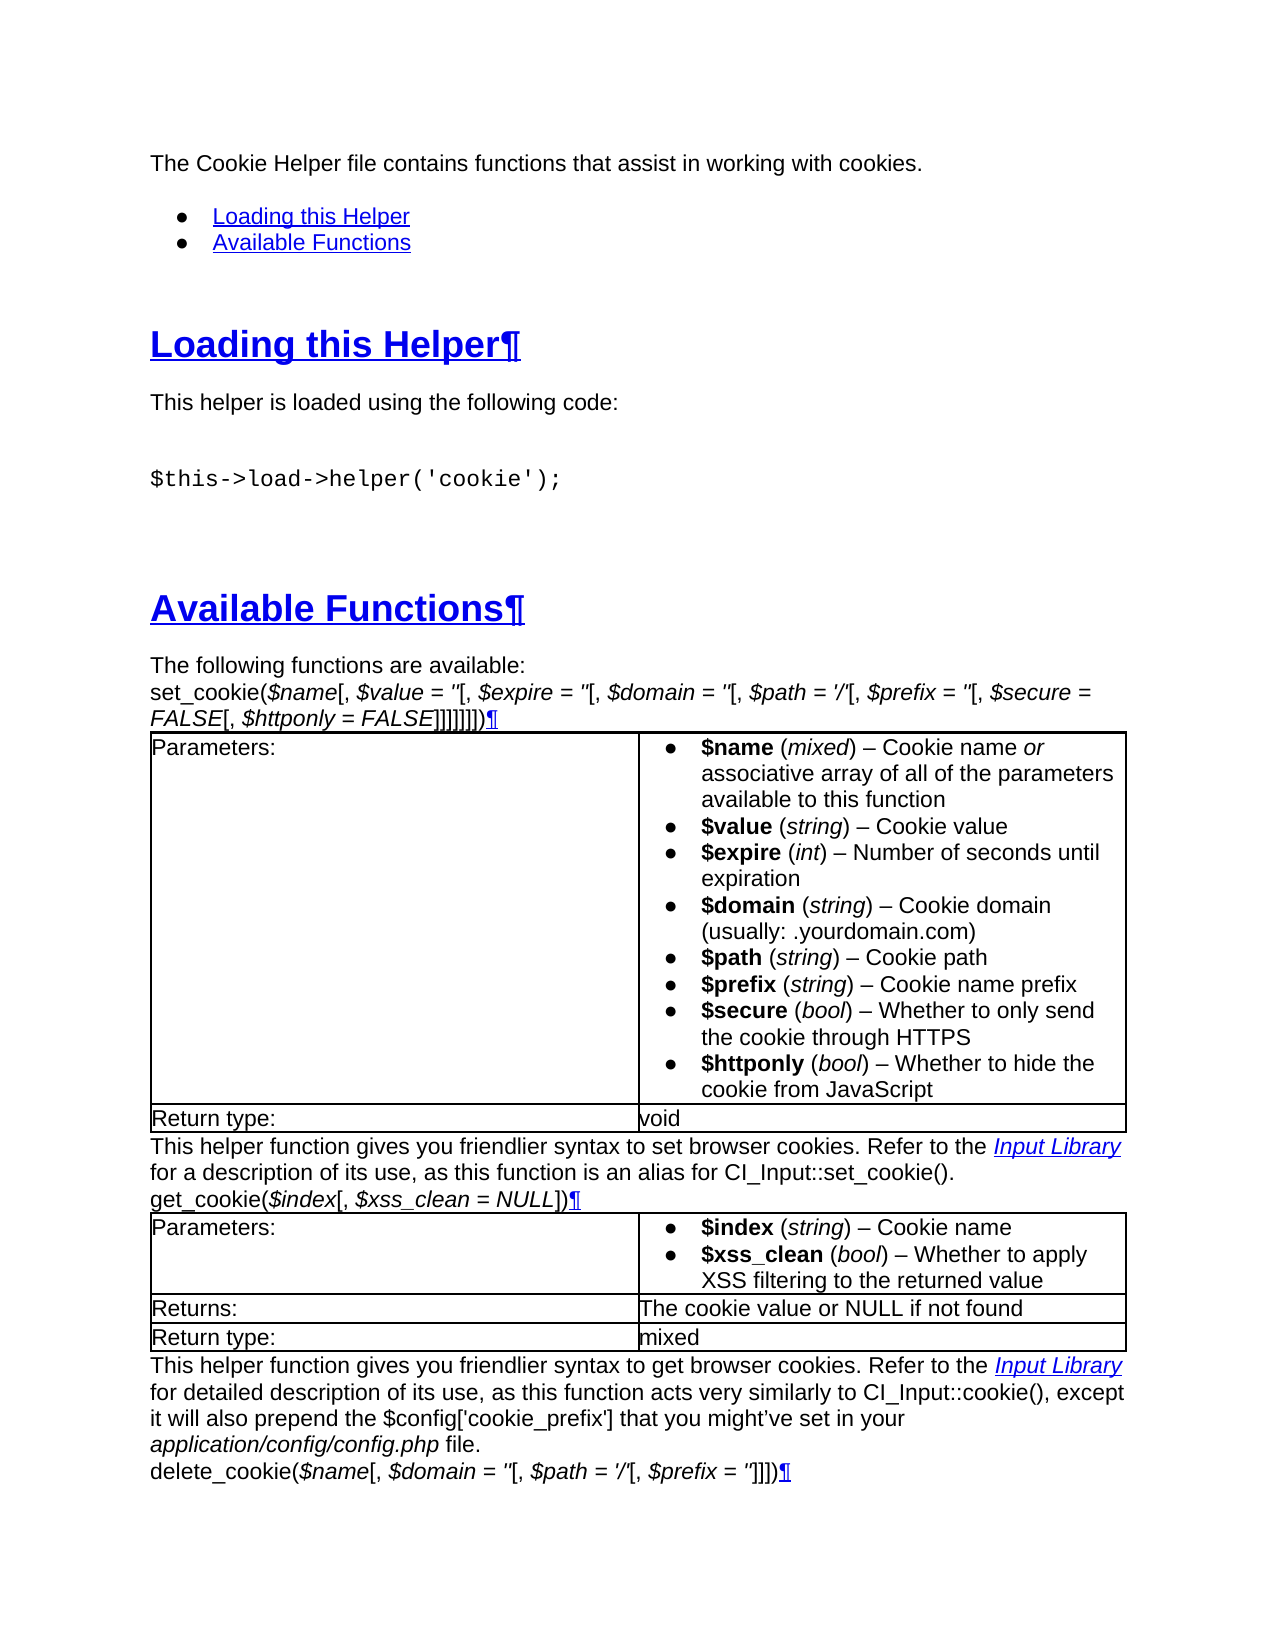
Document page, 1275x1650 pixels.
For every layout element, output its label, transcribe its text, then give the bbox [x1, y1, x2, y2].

text Available Functions¶ [150, 586, 1125, 629]
text This helper is loaded using the following code: [150, 388, 1125, 415]
text The following functions are available: [150, 652, 1125, 679]
table_header Parameters: [152, 1214, 638, 1293]
table_cell mixed [640, 1324, 1125, 1350]
table_cell Return type: [152, 1105, 638, 1131]
text Loading this Helper¶ [150, 322, 1125, 365]
text get_cookie($index[, $xss_clean = NULL])¶ [150, 1186, 1125, 1212]
table_cell Return type: [152, 1324, 638, 1350]
table_cell void [640, 1105, 1125, 1131]
text This helper function gives you friendlier syntax to set browser cookies. Refer to the Input Library for a description of its use, as this function is an alias for CI_Input::set_cookie(). [150, 1133, 1125, 1186]
table_header Parameters: [152, 734, 638, 1102]
table_header $name (mixed) – Cookie name or associative array of all of the parameters available to this function $value (string) – Cookie value $expire (int) – Number of seconds until expiration $domain (string) – Cookie domain (usually: .yourdomain.com) $path (string) – Cookie path $prefix (string) – Cookie name prefix $secure (bool) – Whether to only send the cookie through HTTPS $httponly (bool) – Whether to hide the cookie from JavaScript [640, 734, 1125, 1102]
text This helper function gives you friendlier syntax to get browser cookies. Refer to the Input Library for detailed description of its use, as this function acts very similarly to CI_Input::cookie(), except it will also prepend the $config['cookie_prefix'] that you might’ve set in your application/config/config.php file. [150, 1352, 1125, 1458]
text The Cookie Helper file contains functions that assist in working with cookies. [150, 150, 1125, 176]
table_cell The cookie value or NULL if not found [640, 1295, 1125, 1322]
text delete_cookie($name[, $domain = ''[, $path = '/'[, $prefix = '']]])¶ [150, 1458, 1125, 1484]
list Available Functions [175, 229, 1125, 255]
text $this->load->helper('cookie'); [150, 468, 1125, 520]
table_cell Returns: [152, 1295, 638, 1322]
text set_cookie($name[, $value = ''[, $expire = ''[, $domain = ''[, $path = '/'[, $prefix = ''[, $secure = FALSE[, $httponly = FALSE]]]]]]])¶ [150, 679, 1125, 731]
table_header $index (string) – Cookie name $xss_clean (bool) – Whether to apply XSS filtering to the returned value [640, 1214, 1125, 1293]
list Loading this Helper [175, 203, 1125, 229]
